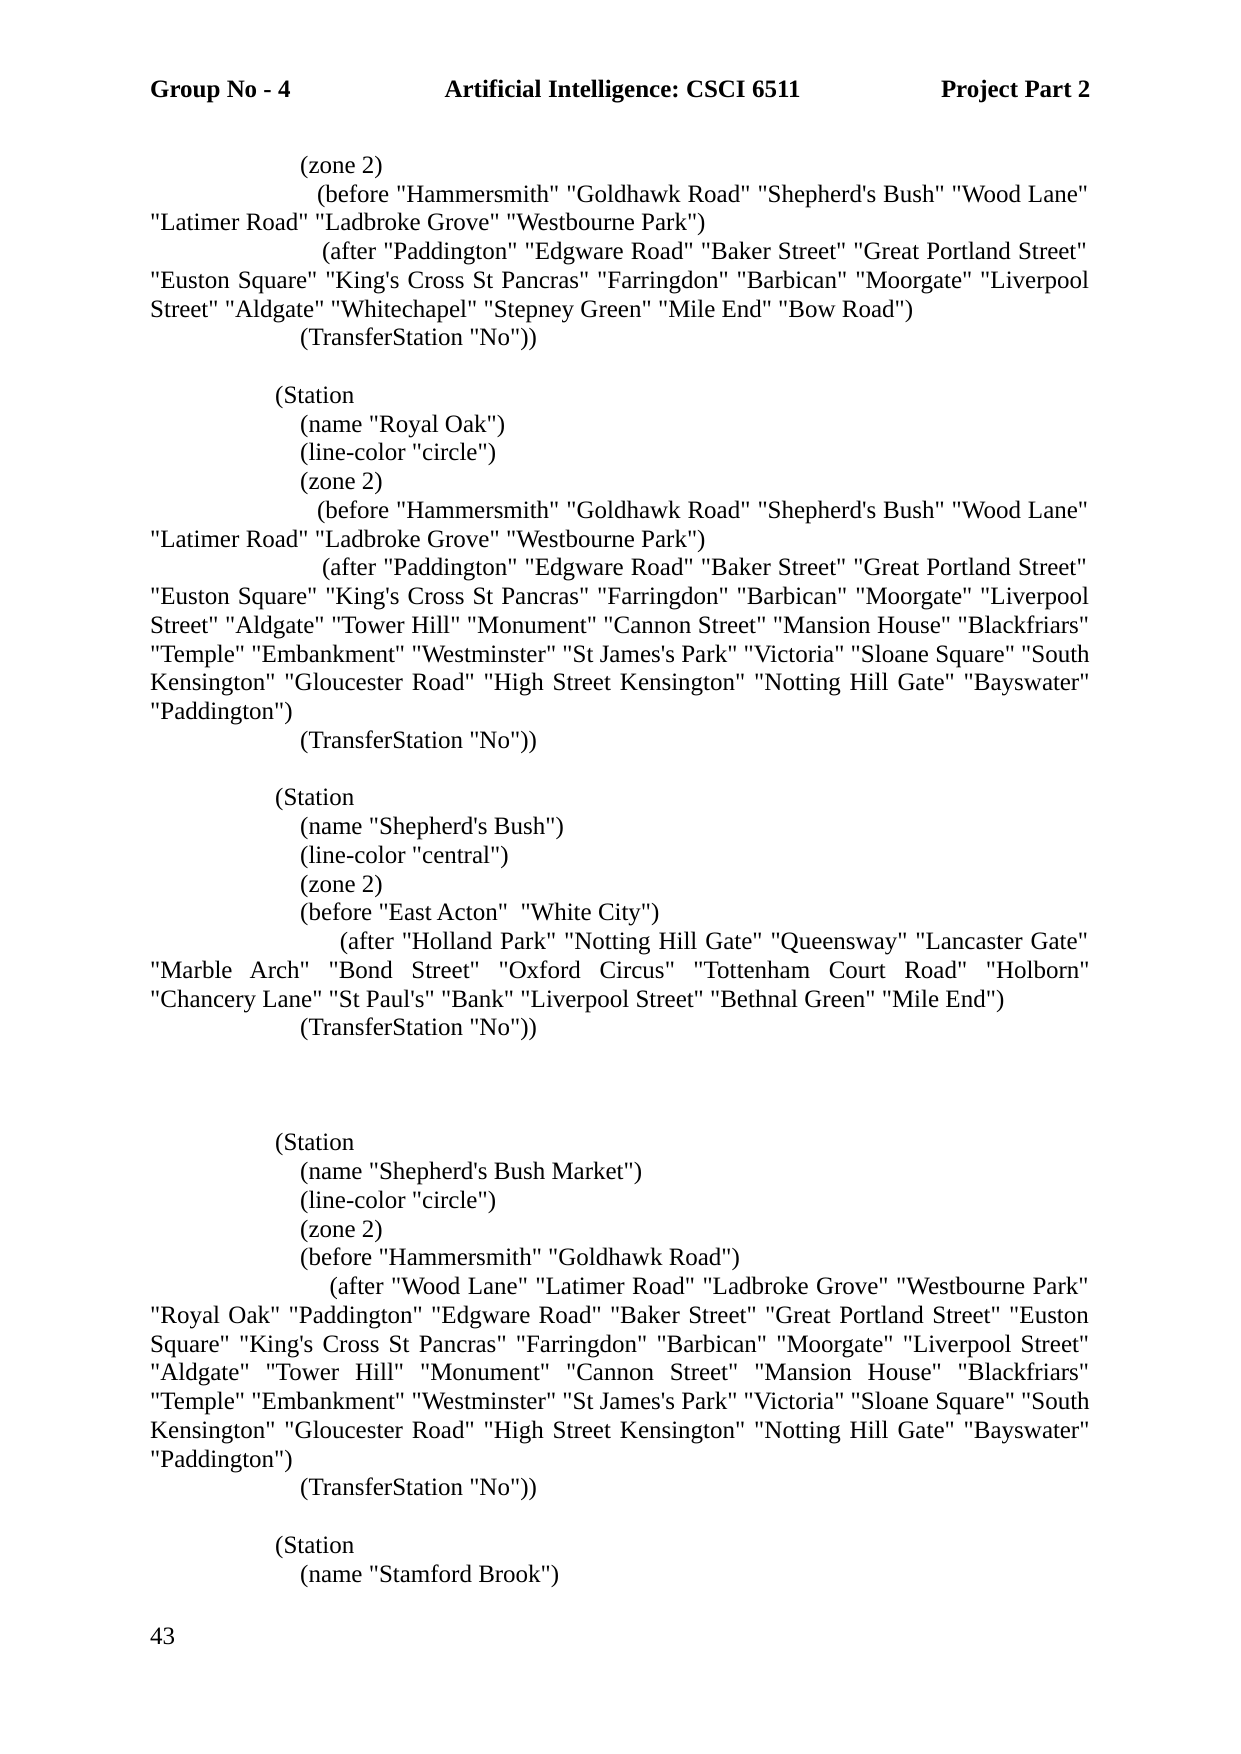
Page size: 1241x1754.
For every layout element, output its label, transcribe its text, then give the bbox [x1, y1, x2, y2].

text (name "Shepherd's Bush") [150, 811, 1090, 840]
text (line-color "circle") [150, 1185, 1090, 1214]
text (zone 2) [150, 150, 1090, 179]
text (TransferStation "No")) [150, 1472, 1090, 1501]
text (line-color "circle") [150, 437, 1090, 466]
text (after "Holland Park" "Notting Hill Gate" "Queensway" "Lancaster Gate" "Marble Arch" "Bond Street" "Oxford Circus" "Tottenham Court Road" "Holborn" "Chancery Lane" "St Paul's" "Bank" "Liverpool Street" "Bethnal Green" "Mile End") [150, 926, 1090, 1012]
text (Station [150, 782, 1090, 811]
text (before "Hammersmith" "Goldhawk Road" "Shepherd's Bush" "Wood Lane" "Latimer Road" "Ladbroke Grove" "Westbourne Park") [150, 495, 1090, 552]
text (after "Wood Lane" "Latimer Road" "Ladbroke Grove" "Westbourne Park" "Royal Oak" "Paddington" "Edgware Road" "Baker Street" "Great Portland Street" "Euston Square" "King's Cross St Pancras" "Farringdon" "Barbican" "Moorgate" "Liverpool Street" "Aldgate" "Tower Hill" "Monument" "Cannon Street" "Mansion House" "Blackfriars" "Temple" "Embankment" "Westminster" "St James's Park" "Victoria" "Sloane Square" "South Kensington" "Gloucester Road" "High Street Kensington" "Notting Hill Gate" "Bayswater" "Paddington") [150, 1271, 1090, 1472]
text (TransferStation "No")) [150, 322, 1090, 351]
text (line-color "central") [150, 840, 1090, 869]
text (after "Paddington" "Edgware Road" "Baker Street" "Great Portland Street" "Euston Square" "King's Cross St Pancras" "Farringdon" "Barbican" "Moorgate" "Liverpool Street" "Aldgate" "Whitechapel" "Stepney Green" "Mile End" "Bow Road") [150, 236, 1090, 322]
text (name "Royal Oak") [150, 409, 1090, 437]
text (TransferStation "No")) [150, 725, 1090, 754]
text (name "Shepherd's Bush Market") [150, 1156, 1090, 1185]
text (zone 2) [150, 466, 1090, 495]
text (after "Paddington" "Edgware Road" "Baker Street" "Great Portland Street" "Euston Square" "King's Cross St Pancras" "Farringdon" "Barbican" "Moorgate" "Liverpool Street" "Aldgate" "Tower Hill" "Monument" "Cannon Street" "Mansion House" "Blackfriars" "Temple" "Embankment" "Westminster" "St James's Park" "Victoria" "Sloane Square" "South Kensington" "Gloucester Road" "High Street Kensington" "Notting Hill Gate" "Bayswater" "Paddington") [150, 552, 1090, 725]
text (zone 2) [150, 1214, 1090, 1242]
text (Station [150, 1127, 1090, 1156]
text (name "Stamford Brook") [150, 1559, 1090, 1587]
text (Station [150, 380, 1090, 409]
text (zone 2) [150, 869, 1090, 897]
text (before "Hammersmith" "Goldhawk Road" "Shepherd's Bush" "Wood Lane" "Latimer Road" "Ladbroke Grove" "Westbourne Park") [150, 179, 1090, 236]
text (Station [150, 1530, 1090, 1559]
text (before "Hammersmith" "Goldhawk Road") [150, 1242, 1090, 1271]
text (before "East Acton" "White City") [150, 897, 1090, 926]
text (TransferStation "No")) [150, 1012, 1090, 1041]
